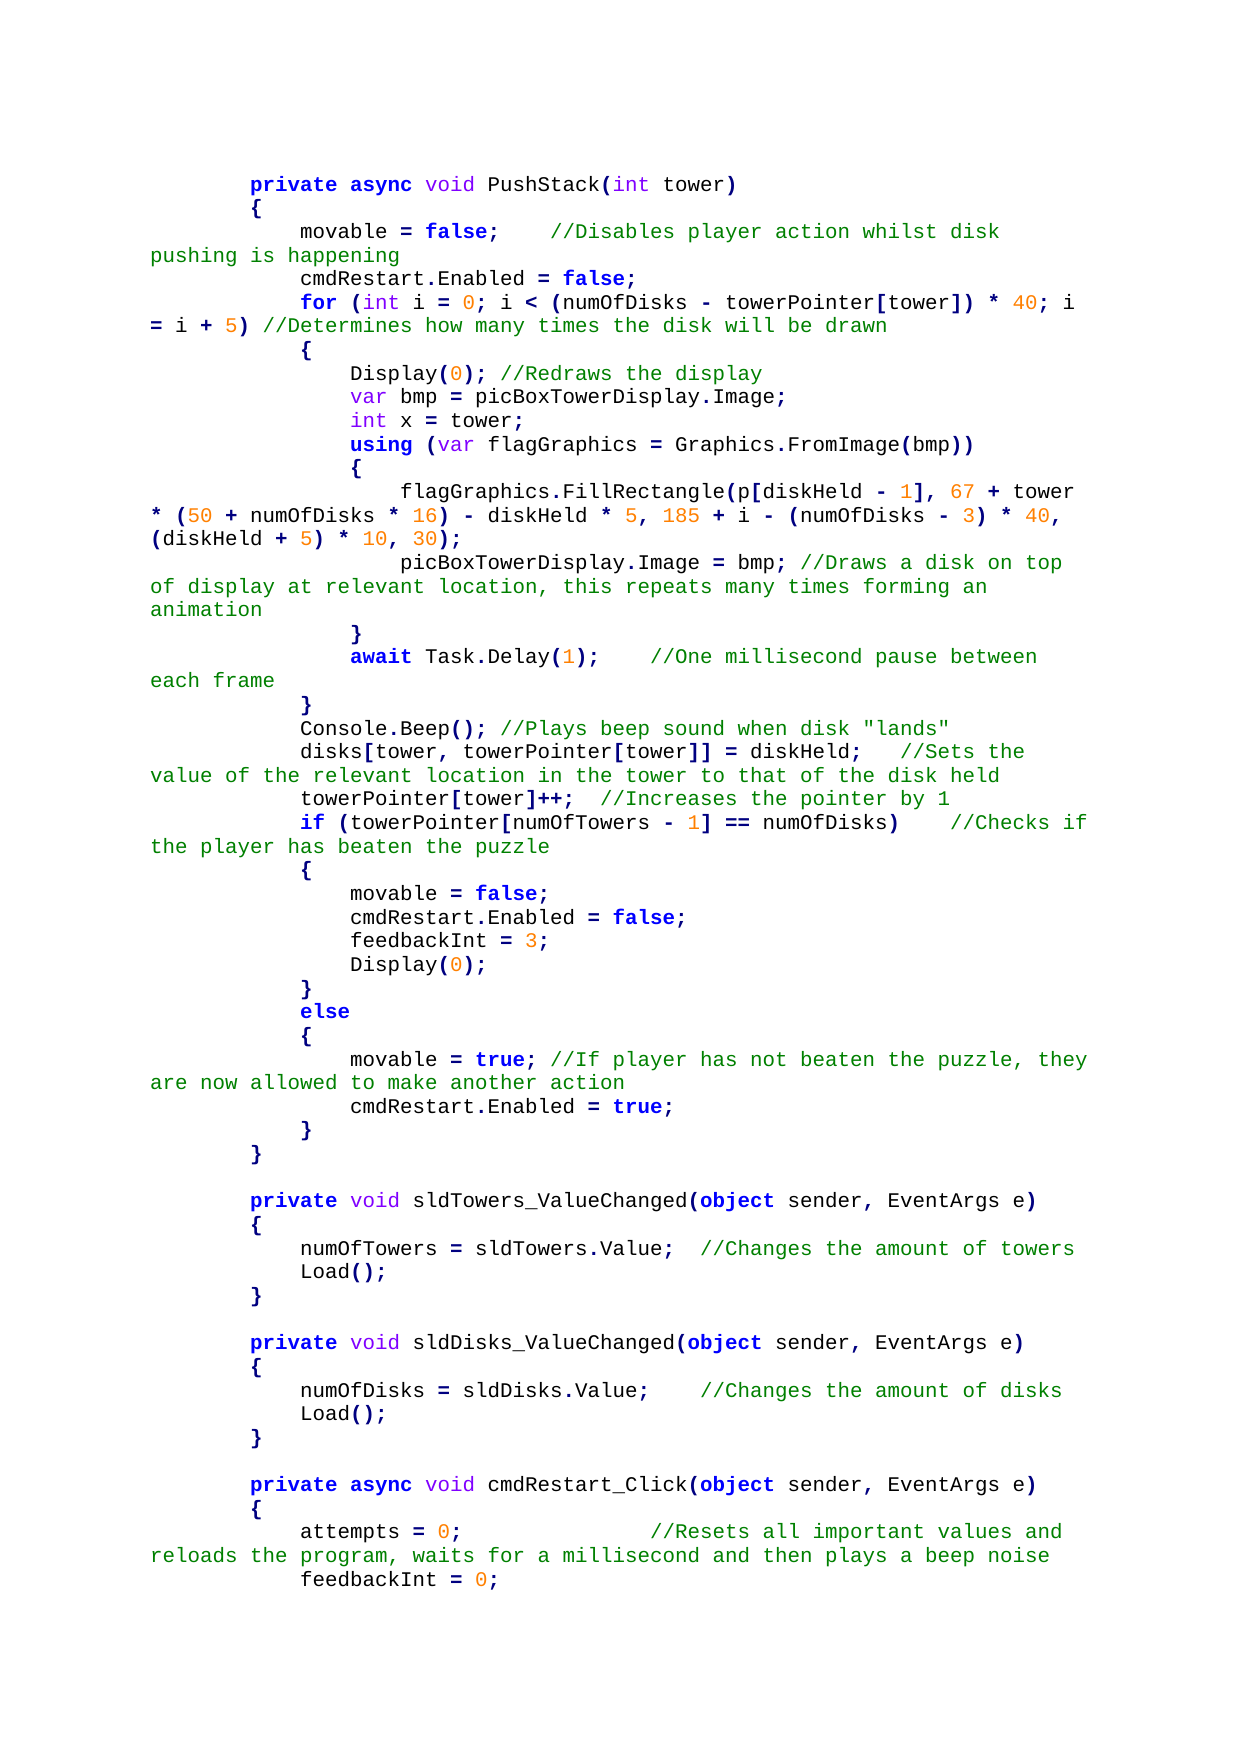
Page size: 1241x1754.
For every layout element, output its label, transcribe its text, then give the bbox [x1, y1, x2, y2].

text } [150, 978, 1090, 1001]
text { [150, 339, 1090, 363]
text { [150, 1025, 1090, 1048]
text private void sldTowers_ValueChanged(object sender, EventArgs e) [150, 1190, 1090, 1214]
text using (var flagGraphics = Graphics.FromImage(bmp)) [150, 434, 1090, 457]
text { [150, 1356, 1090, 1379]
text Load(); [150, 1261, 1090, 1285]
text else [150, 1001, 1090, 1025]
text } [150, 1143, 1090, 1167]
text } [150, 694, 1090, 717]
text Console.Beep(); //Plays beep sound when disk "lands" [150, 717, 1090, 741]
text } [150, 1285, 1090, 1309]
text Load(); [150, 1403, 1090, 1427]
text } [150, 1119, 1090, 1143]
text feedbackInt = 0; [150, 1569, 1090, 1592]
text private void sldDisks_ValueChanged(object sender, EventArgs e) [150, 1332, 1090, 1356]
text attempts = 0; //Resets all important values and reloads the program, waits for a millisecond and then plays a beep noise [150, 1521, 1090, 1569]
text if (towerPointer[numOfTowers - 1] == numOfDisks) //Checks if the player has beaten the puzzle [150, 812, 1090, 859]
text { [150, 197, 1090, 221]
text movable = false; //Disables player action whilst disk pushing is happening [150, 221, 1090, 268]
text numOfTowers = sldTowers.Value; //Changes the amount of towers [150, 1238, 1090, 1261]
text cmdRestart.Enabled = false; [150, 268, 1090, 292]
text towerPointer[tower]++; //Increases the pointer by 1 [150, 788, 1090, 812]
text int x = tower; [150, 410, 1090, 434]
text cmdRestart.Enabled = true; [150, 1096, 1090, 1119]
text numOfDisks = sldDisks.Value; //Changes the amount of disks [150, 1379, 1090, 1403]
text flagGraphics.FillRectangle(p[diskHeld - 1], 67 + tower * (50 + numOfDisks * 16) - diskHeld * 5, 185 + i - (numOfDisks - 3) * 40, (diskHeld + 5) * 10, 30); [150, 481, 1090, 552]
text { [150, 1214, 1090, 1238]
text disks[tower, towerPointer[tower]] = diskHeld; //Sets the value of the relevant location in the tower to that of the disk held [150, 741, 1090, 788]
text { [150, 859, 1090, 883]
text { [150, 457, 1090, 481]
text private async void PushStack(int tower) [150, 174, 1090, 197]
text feedbackInt = 3; [150, 930, 1090, 954]
text cmdRestart.Enabled = false; [150, 907, 1090, 930]
text movable = false; [150, 883, 1090, 907]
text movable = true; //If player has not beaten the puzzle, they are now allowed to make another action [150, 1048, 1090, 1096]
text } [150, 1427, 1090, 1451]
text Display(0); [150, 954, 1090, 978]
text picBoxTowerDisplay.Image = bmp; //Draws a disk on top of display at relevant location, this repeats many times forming an animation [150, 552, 1090, 623]
text var bmp = picBoxTowerDisplay.Image; [150, 386, 1090, 410]
text private async void cmdRestart_Click(object sender, EventArgs e) [150, 1474, 1090, 1498]
text } [150, 623, 1090, 647]
text for (int i = 0; i < (numOfDisks - towerPointer[tower]) * 40; i = i + 5) //Determines how many times the disk will be drawn [150, 292, 1090, 339]
text await Task.Delay(1); //One millisecond pause between each frame [150, 647, 1090, 694]
text { [150, 1498, 1090, 1521]
text Display(0); //Redraws the display [150, 363, 1090, 386]
